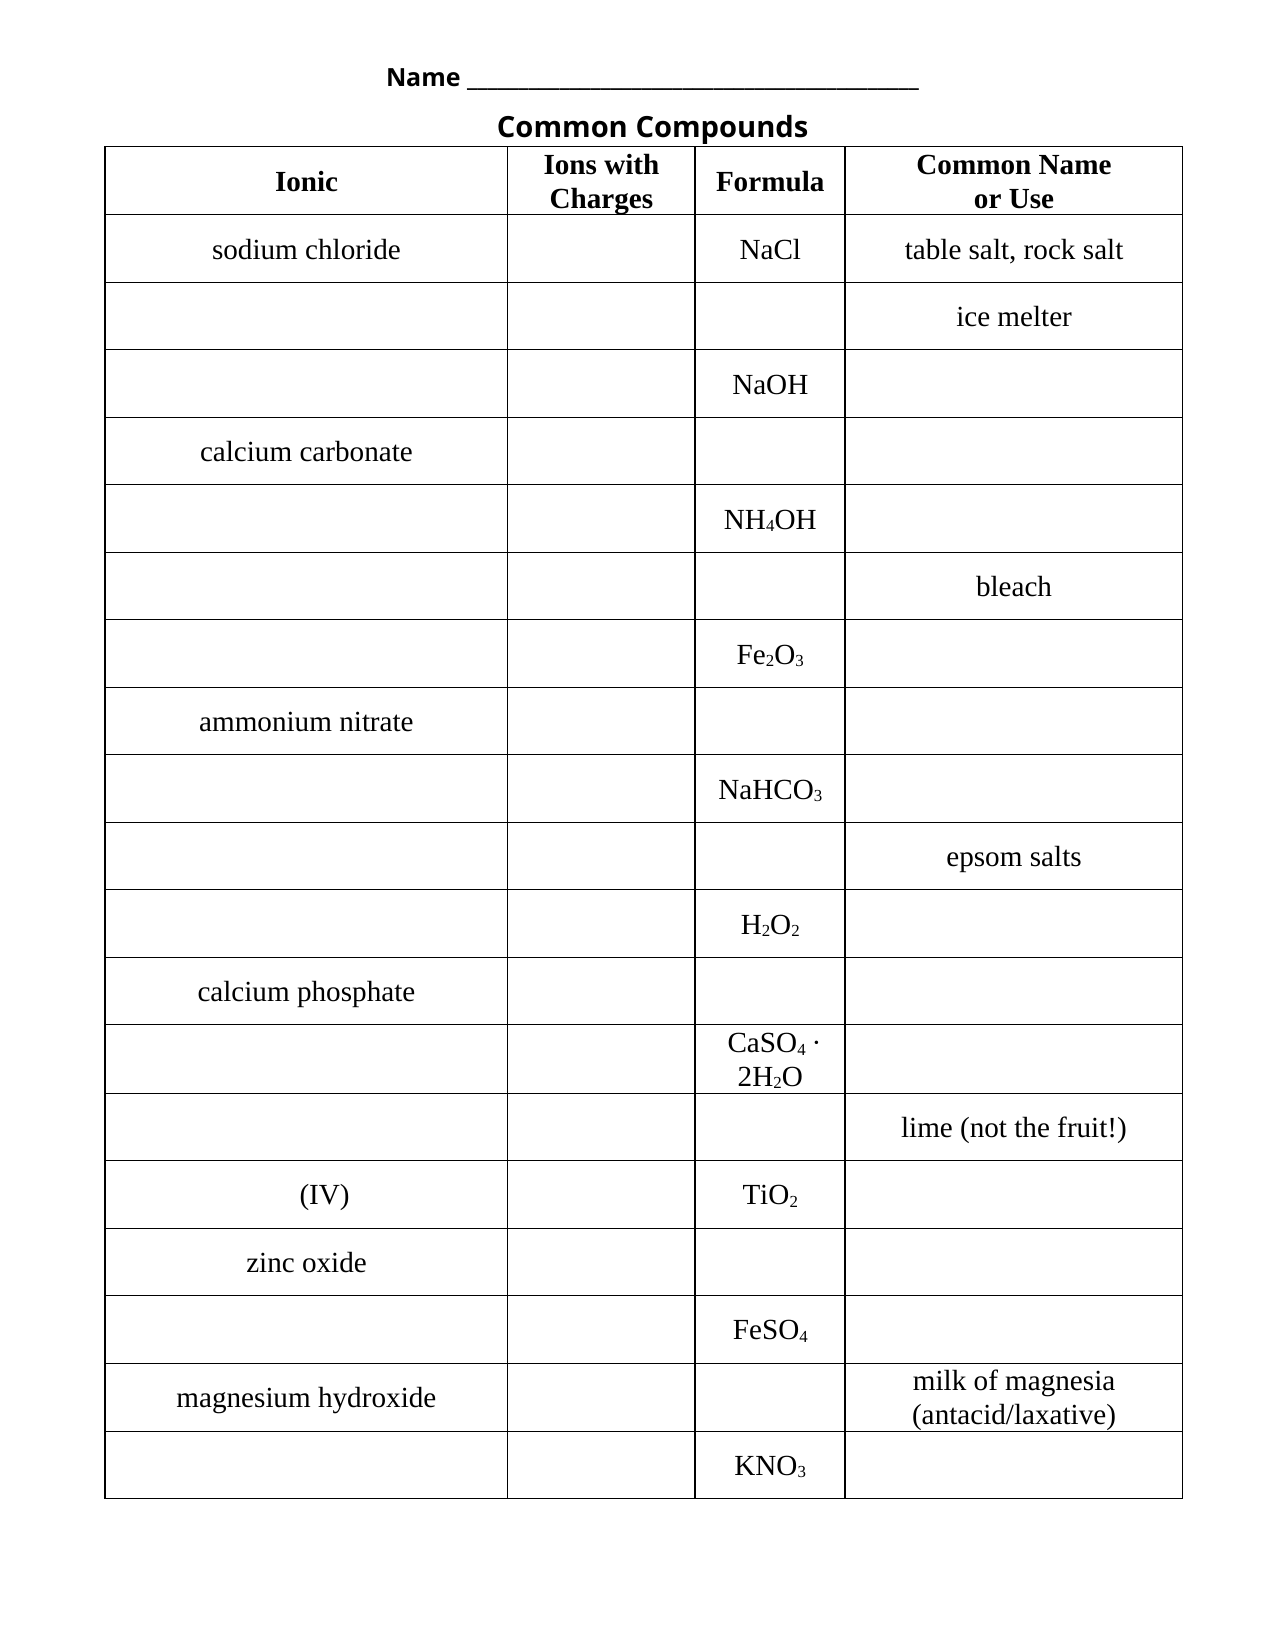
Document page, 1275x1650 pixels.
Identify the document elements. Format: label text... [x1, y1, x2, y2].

text Common Compounds [105, 107, 1200, 146]
table_cell [508, 553, 694, 619]
table_cell [508, 890, 694, 957]
table_cell [508, 1094, 694, 1160]
table_cell [508, 418, 694, 484]
table_cell [696, 283, 844, 349]
table_cell magnesium hydroxide [106, 1364, 507, 1431]
table_cell ice melter [846, 283, 1182, 349]
table_cell NaCl [696, 215, 844, 282]
table_cell [508, 350, 694, 417]
table_header Common Name or Use [846, 147, 1182, 214]
table_cell [846, 620, 1182, 687]
table_cell [696, 823, 844, 889]
table_cell zinc oxide [106, 1229, 507, 1295]
table_cell [508, 485, 694, 552]
text Name ____________________________________________ [105, 60, 1200, 94]
table_header Ions with Charges [508, 147, 694, 214]
table_cell calcium phosphate [106, 958, 507, 1024]
table_cell NaOH [696, 350, 844, 417]
table_cell [508, 958, 694, 1024]
table_cell [508, 1229, 694, 1295]
table_cell [106, 823, 507, 889]
table_cell H2O2 [696, 890, 844, 957]
table_cell [696, 1094, 844, 1160]
table_cell [846, 350, 1182, 417]
table_cell [696, 418, 844, 484]
table_cell [846, 890, 1182, 957]
table_cell [106, 1094, 507, 1160]
table_cell ammonium nitrate [106, 688, 507, 754]
table_cell [106, 1296, 507, 1362]
table_cell CaSO4 ∙ 2H2O [696, 1025, 844, 1092]
table_cell [846, 755, 1182, 822]
table_cell [696, 958, 844, 1024]
table_cell [508, 620, 694, 687]
table_cell [846, 1229, 1182, 1295]
table_cell [508, 688, 694, 754]
table_cell KNO3 [696, 1432, 844, 1498]
table_cell bleach [846, 553, 1182, 619]
table_cell [846, 958, 1182, 1024]
table_cell [508, 215, 694, 282]
table_cell [846, 1296, 1182, 1362]
table_cell [106, 1025, 507, 1092]
table_cell [508, 823, 694, 889]
table_cell epsom salts [846, 823, 1182, 889]
table_cell [106, 620, 507, 687]
table_cell [106, 890, 507, 957]
table_cell [696, 553, 844, 619]
table_cell lime (not the fruit!) [846, 1094, 1182, 1160]
table_cell [106, 553, 507, 619]
table_cell [508, 1296, 694, 1362]
table_cell table salt, rock salt [846, 215, 1182, 282]
table_cell [846, 418, 1182, 484]
table_cell TiO2 [696, 1161, 844, 1227]
table_cell [696, 1364, 844, 1431]
table_cell [696, 1229, 844, 1295]
table_cell [106, 1432, 507, 1498]
table_cell [846, 1432, 1182, 1498]
table_cell [508, 1161, 694, 1227]
table_cell [106, 350, 507, 417]
table_cell FeSO4 [696, 1296, 844, 1362]
table_cell [508, 755, 694, 822]
table_cell [846, 1025, 1182, 1092]
table_header Ionic [106, 147, 507, 214]
table_cell [508, 1432, 694, 1498]
table_cell [846, 1161, 1182, 1227]
table_cell [508, 283, 694, 349]
table_cell [106, 283, 507, 349]
table_cell [106, 755, 507, 822]
table_cell Fe2O3 [696, 620, 844, 687]
table_cell NH4OH [696, 485, 844, 552]
table_cell [106, 485, 507, 552]
table_cell [696, 688, 844, 754]
table_cell [508, 1364, 694, 1431]
table_cell NaHCO3 [696, 755, 844, 822]
table_header Formula [696, 147, 844, 214]
table_cell sodium chloride [106, 215, 507, 282]
table_cell calcium carbonate [106, 418, 507, 484]
table_cell (IV) [106, 1161, 507, 1227]
table_cell milk of magnesia (antacid/laxative) [846, 1364, 1182, 1431]
table_cell [846, 688, 1182, 754]
table_cell [846, 485, 1182, 552]
table_cell [508, 1025, 694, 1092]
